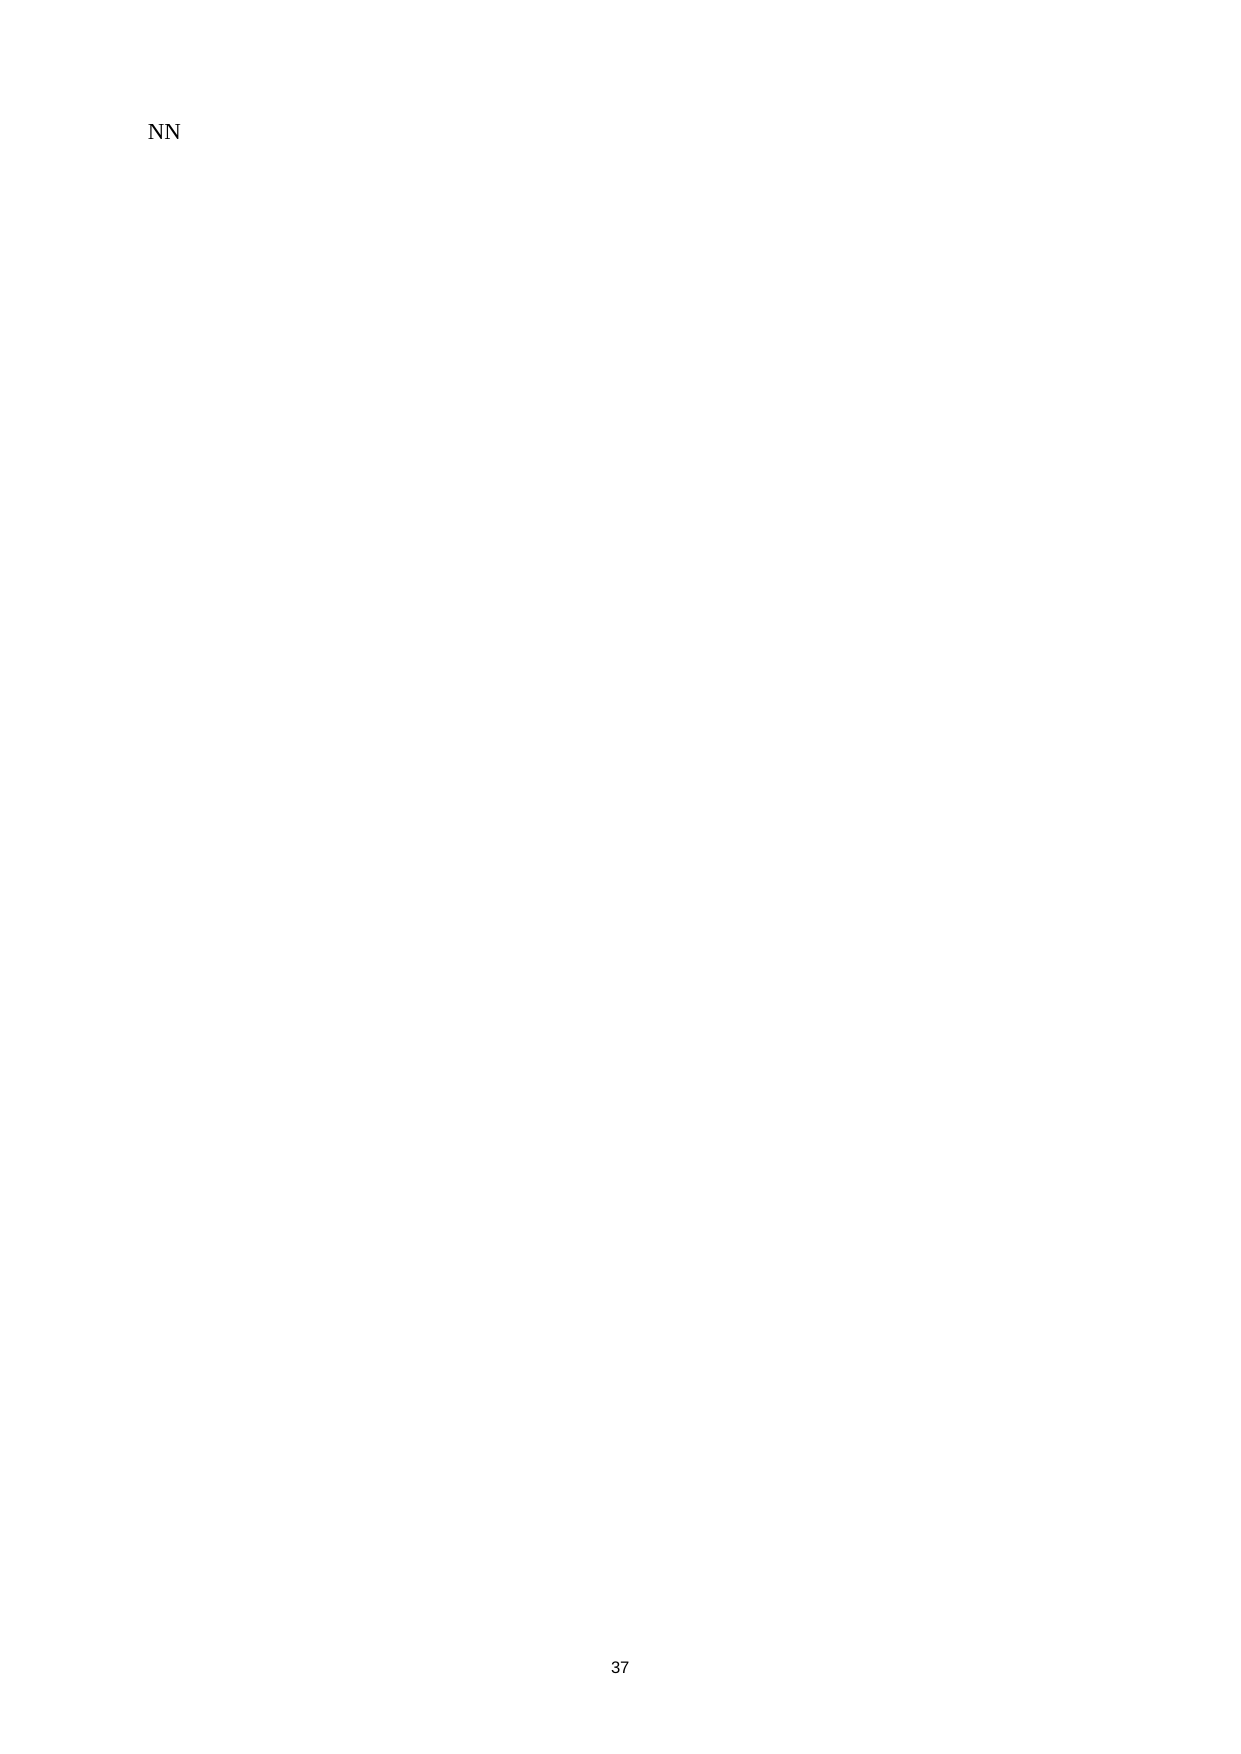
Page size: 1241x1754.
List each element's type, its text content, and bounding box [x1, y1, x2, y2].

text NN [148, 118, 1092, 144]
